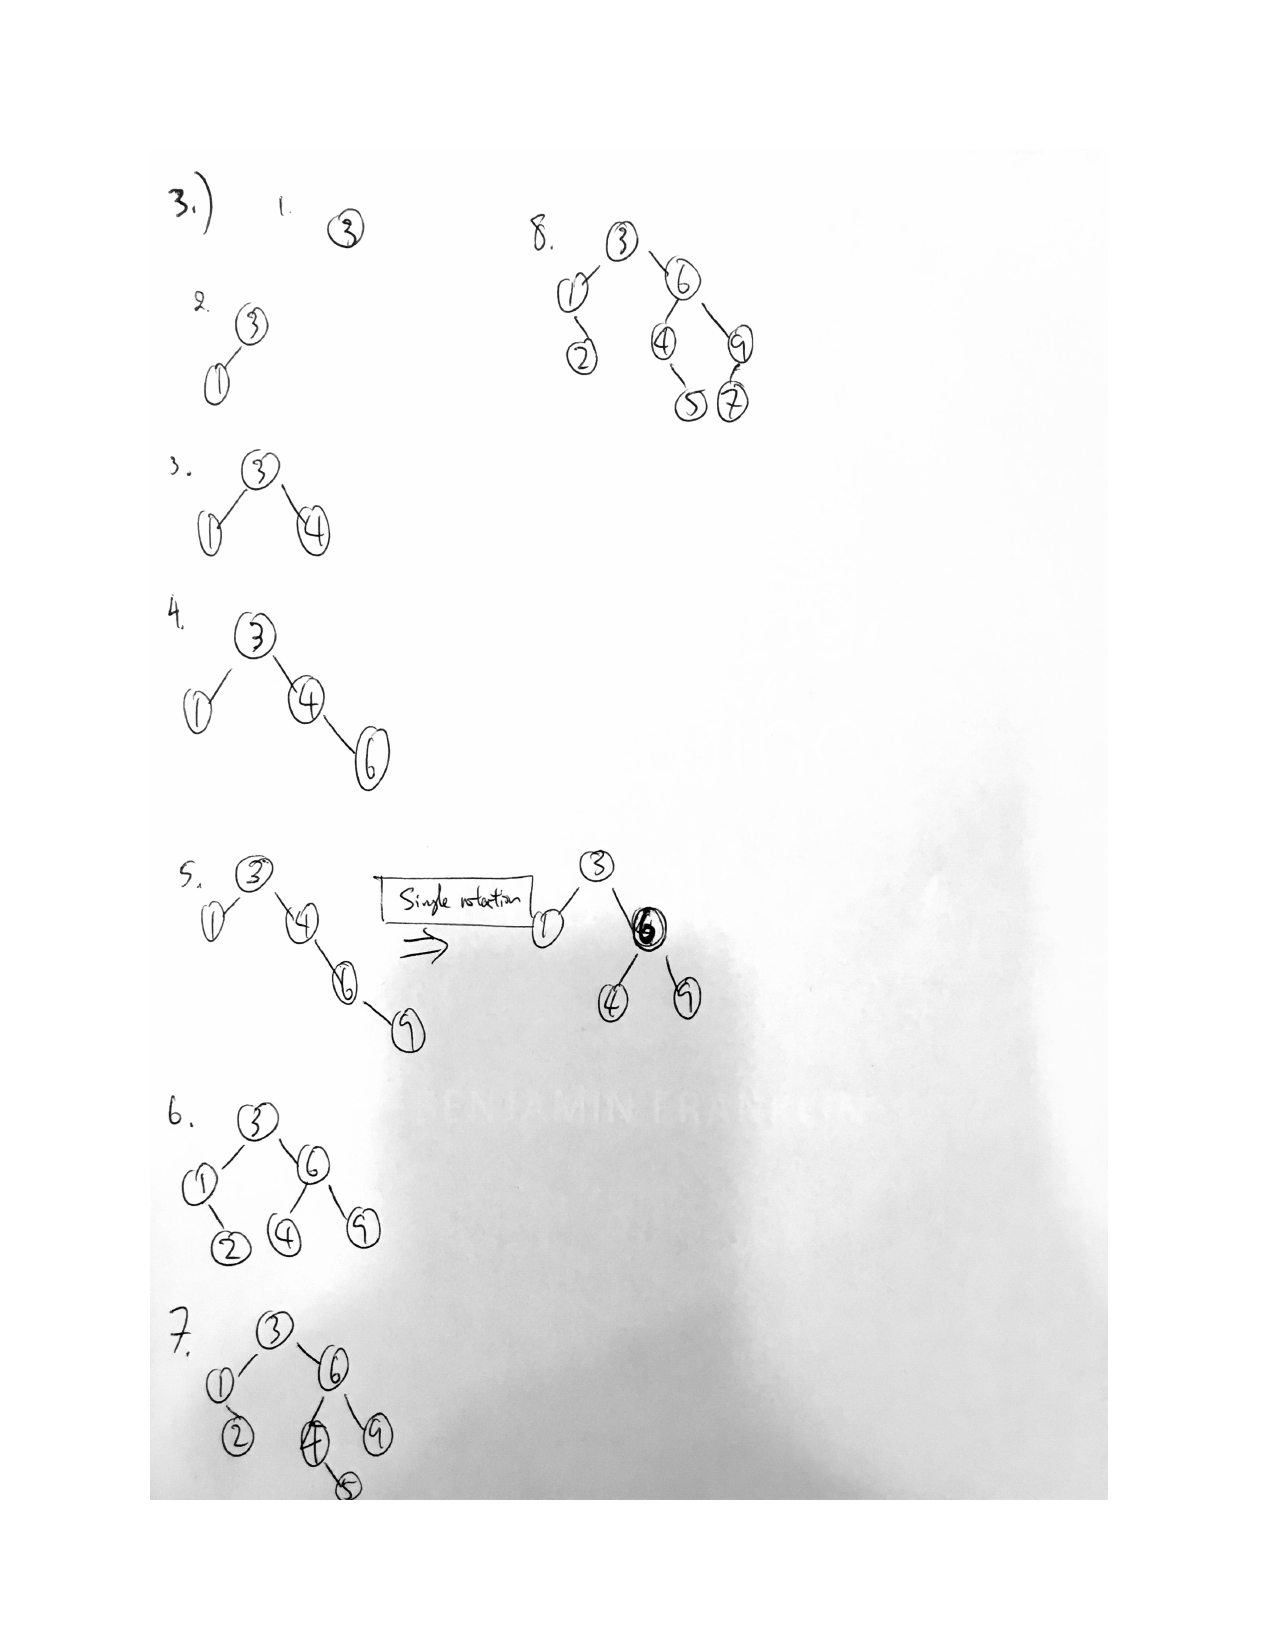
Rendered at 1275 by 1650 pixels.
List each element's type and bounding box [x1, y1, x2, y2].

picture [150, 149, 1108, 1500]
